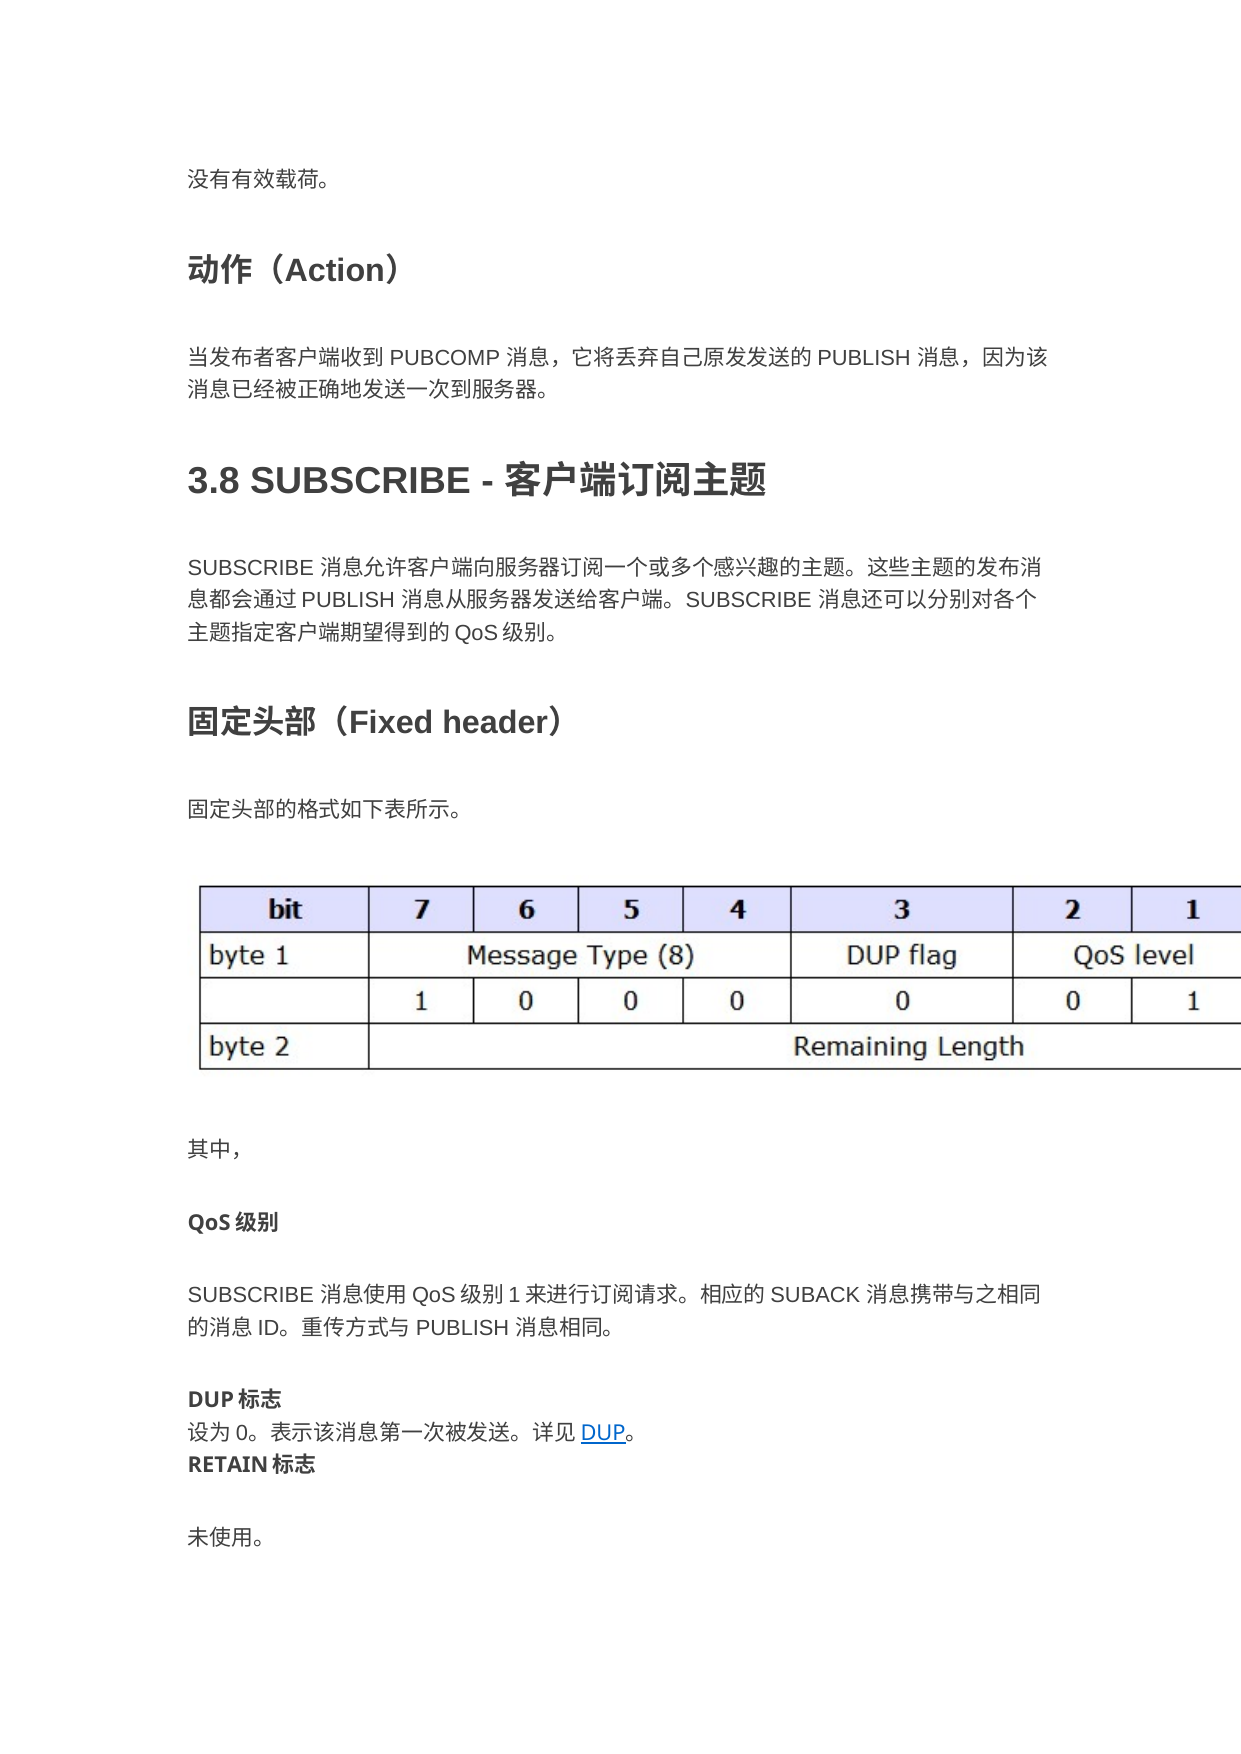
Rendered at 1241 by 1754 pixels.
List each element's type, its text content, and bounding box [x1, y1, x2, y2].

text 动作（Action） [187, 234, 1053, 299]
text QoS级别 [187, 1204, 1053, 1237]
text 未使用。 [187, 1519, 1053, 1552]
text SUBSCRIBE 消息允许客户端向服务器订阅一个或多个感兴趣的主题。这些主题的发布消息都会通过PUBLISH 消息从服务器发送给客户端。SUBSCRIBE 消息还可以分别对各个主题指定客户端期望得到的QoS级别。 [187, 549, 1053, 647]
text 没有有效载荷。 [187, 162, 1053, 194]
picture [187, 875, 1241, 1081]
text 当发布者客户端收到 PUBCOMP 消息，它将丢弃自己原发发送的 PUBLISH 消息，因为该消息已经被正确地发送一次到服务器。 [187, 339, 1053, 404]
text DUP标志 [187, 1382, 1053, 1414]
text RETAIN标志 [187, 1447, 1053, 1479]
text SUBSCRIBE 消息使用QoS级别1来进行订阅请求。相应的 SUBACK 消息携带与之相同的消息ID。重传方式与 PUBLISH 消息相同。 [187, 1277, 1053, 1342]
text 3.8 SUBSCRIBE - 客户端订阅主题 [187, 444, 1053, 509]
text 固定头部（Fixed header） [187, 687, 1053, 752]
text 固定头部的格式如下表所示。 [187, 792, 1053, 824]
text 其中， [187, 1132, 1053, 1164]
text 设为0。表示该消息第一次被发送。详见DUP。 [187, 1414, 1053, 1447]
